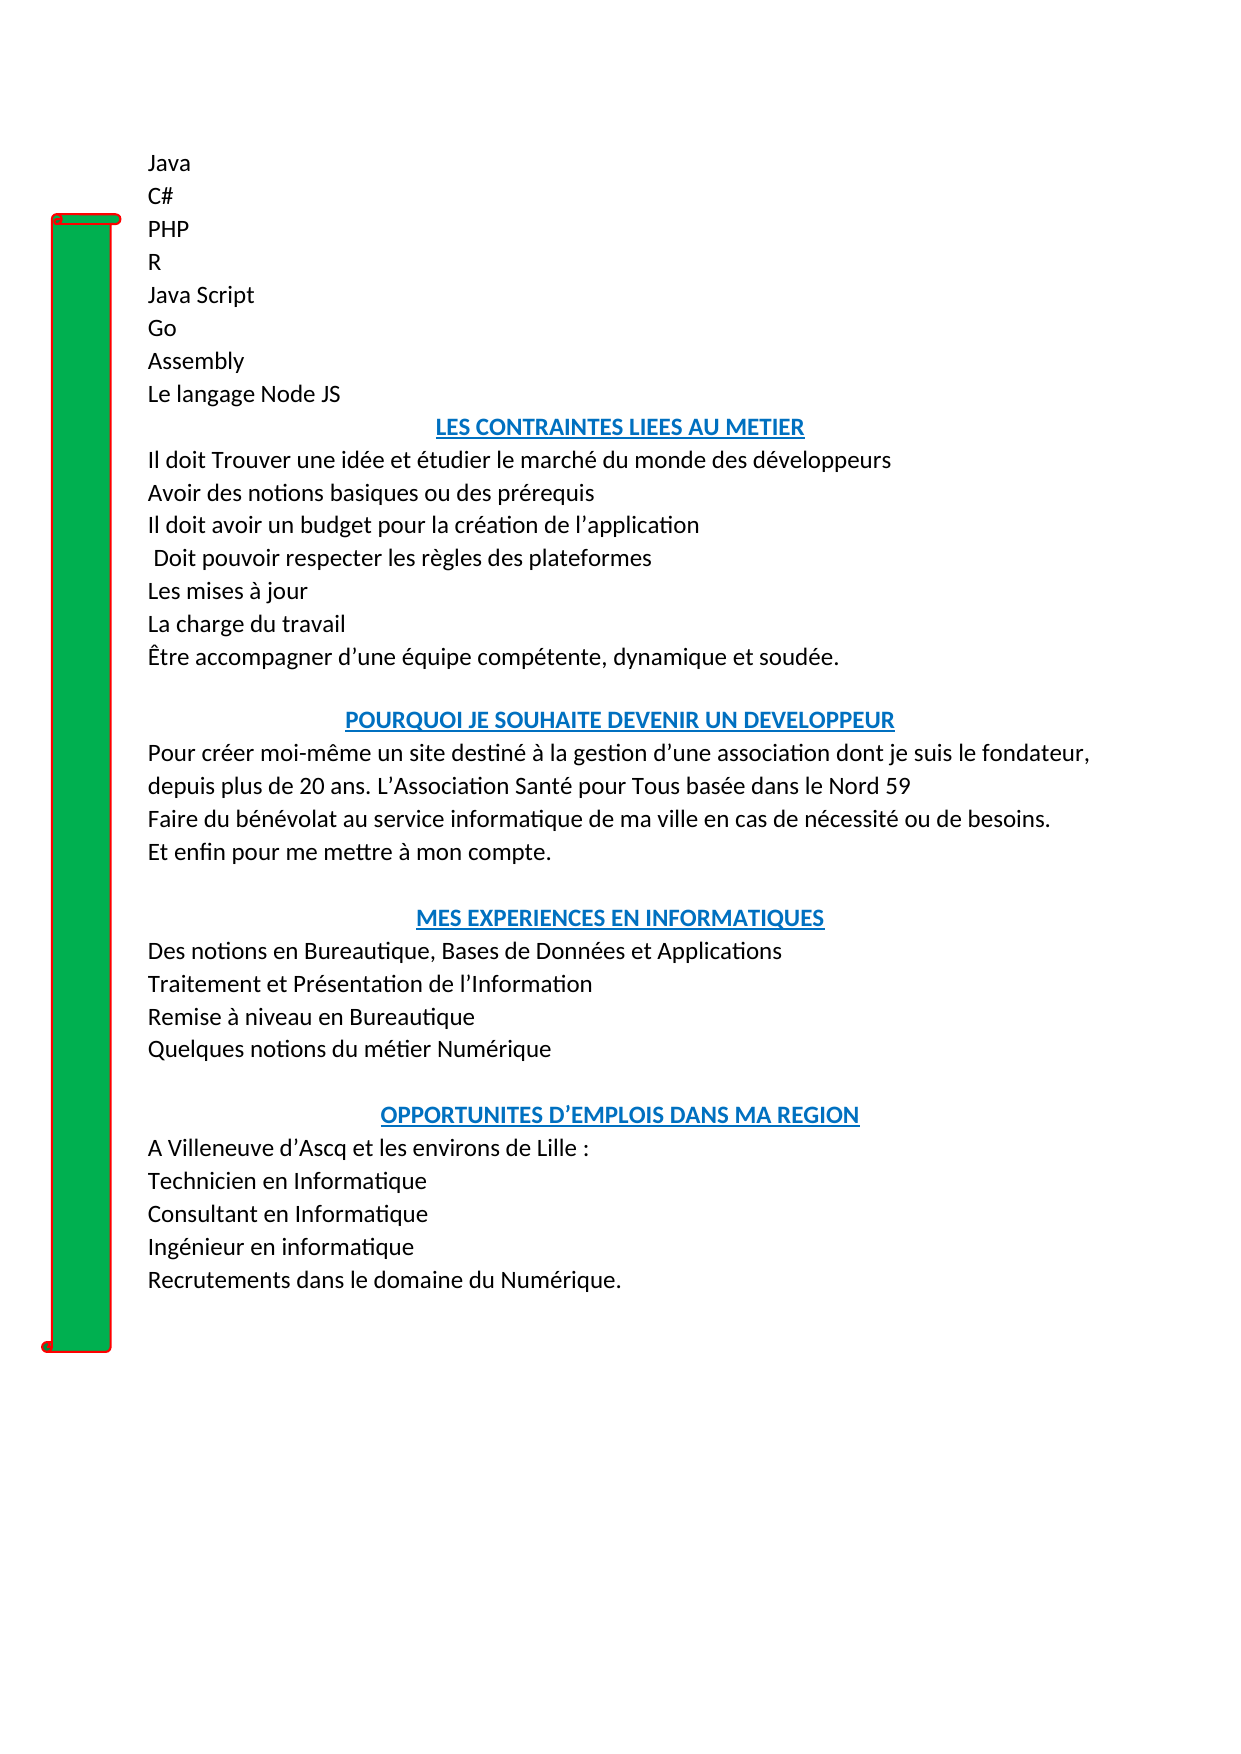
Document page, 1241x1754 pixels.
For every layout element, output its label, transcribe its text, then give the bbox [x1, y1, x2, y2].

text Java Script [148, 279, 1093, 310]
text Doit pouvoir respecter les règles des plateformes [148, 543, 1093, 573]
text OPPORTUNITES D’EMPLOIS DANS MA REGION [148, 1099, 1093, 1130]
text PHP [148, 213, 1093, 244]
text Go [148, 312, 1093, 343]
text Le langage Node JS [148, 378, 1093, 408]
text A Villeneuve d’Ascq et les environs de Lille : [148, 1132, 1093, 1163]
text Ingénieur en informatique [148, 1231, 1093, 1262]
text Quelques notions du métier Numérique [148, 1034, 1093, 1064]
text Technicien en Informatique [148, 1165, 1093, 1196]
text Faire du bénévolat au service informatique de ma ville en cas de nécessité ou de besoins. [148, 803, 1093, 834]
text La charge du travail [148, 608, 1093, 639]
text Et enfin pour me mettre à mon compte. [148, 836, 1093, 867]
text Il doit Trouver une idée et étudier le marché du monde des développeurs [148, 444, 1093, 474]
text MES EXPERIENCES EN INFORMATIQUES [148, 902, 1093, 932]
text Recrutements dans le domaine du Numérique. [148, 1264, 1093, 1294]
text Des notions en Bureautique, Bases de Données et Applications [148, 935, 1093, 965]
text Avoir des notions basiques ou des prérequis [148, 477, 1093, 507]
text R [148, 246, 1093, 277]
text Java [148, 148, 1093, 178]
text Les mises à jour [148, 576, 1093, 606]
text Consultant en Informatique [148, 1198, 1093, 1229]
text Assembly [148, 345, 1093, 376]
text C# [148, 181, 1093, 211]
text Pour créer moi-même un site destiné à la gestion d’une association dont je suis le fondateur, depuis plus de 20 ans. L’Association Santé pour Tous basée dans le Nord 59 [148, 737, 1093, 801]
text Être accompagner d’une équipe compétente, dynamique et soudée. [148, 641, 1093, 672]
text POURQUOI JE SOUHAITE DEVENIR UN DEVELOPPEUR [148, 704, 1093, 735]
text Remise à niveau en Bureautique [148, 1001, 1093, 1031]
text LES CONTRAINTES LIEES AU METIER [148, 411, 1093, 441]
text Il doit avoir un budget pour la création de l’application [148, 510, 1093, 540]
text Traitement et Présentation de l’Information [148, 968, 1093, 998]
